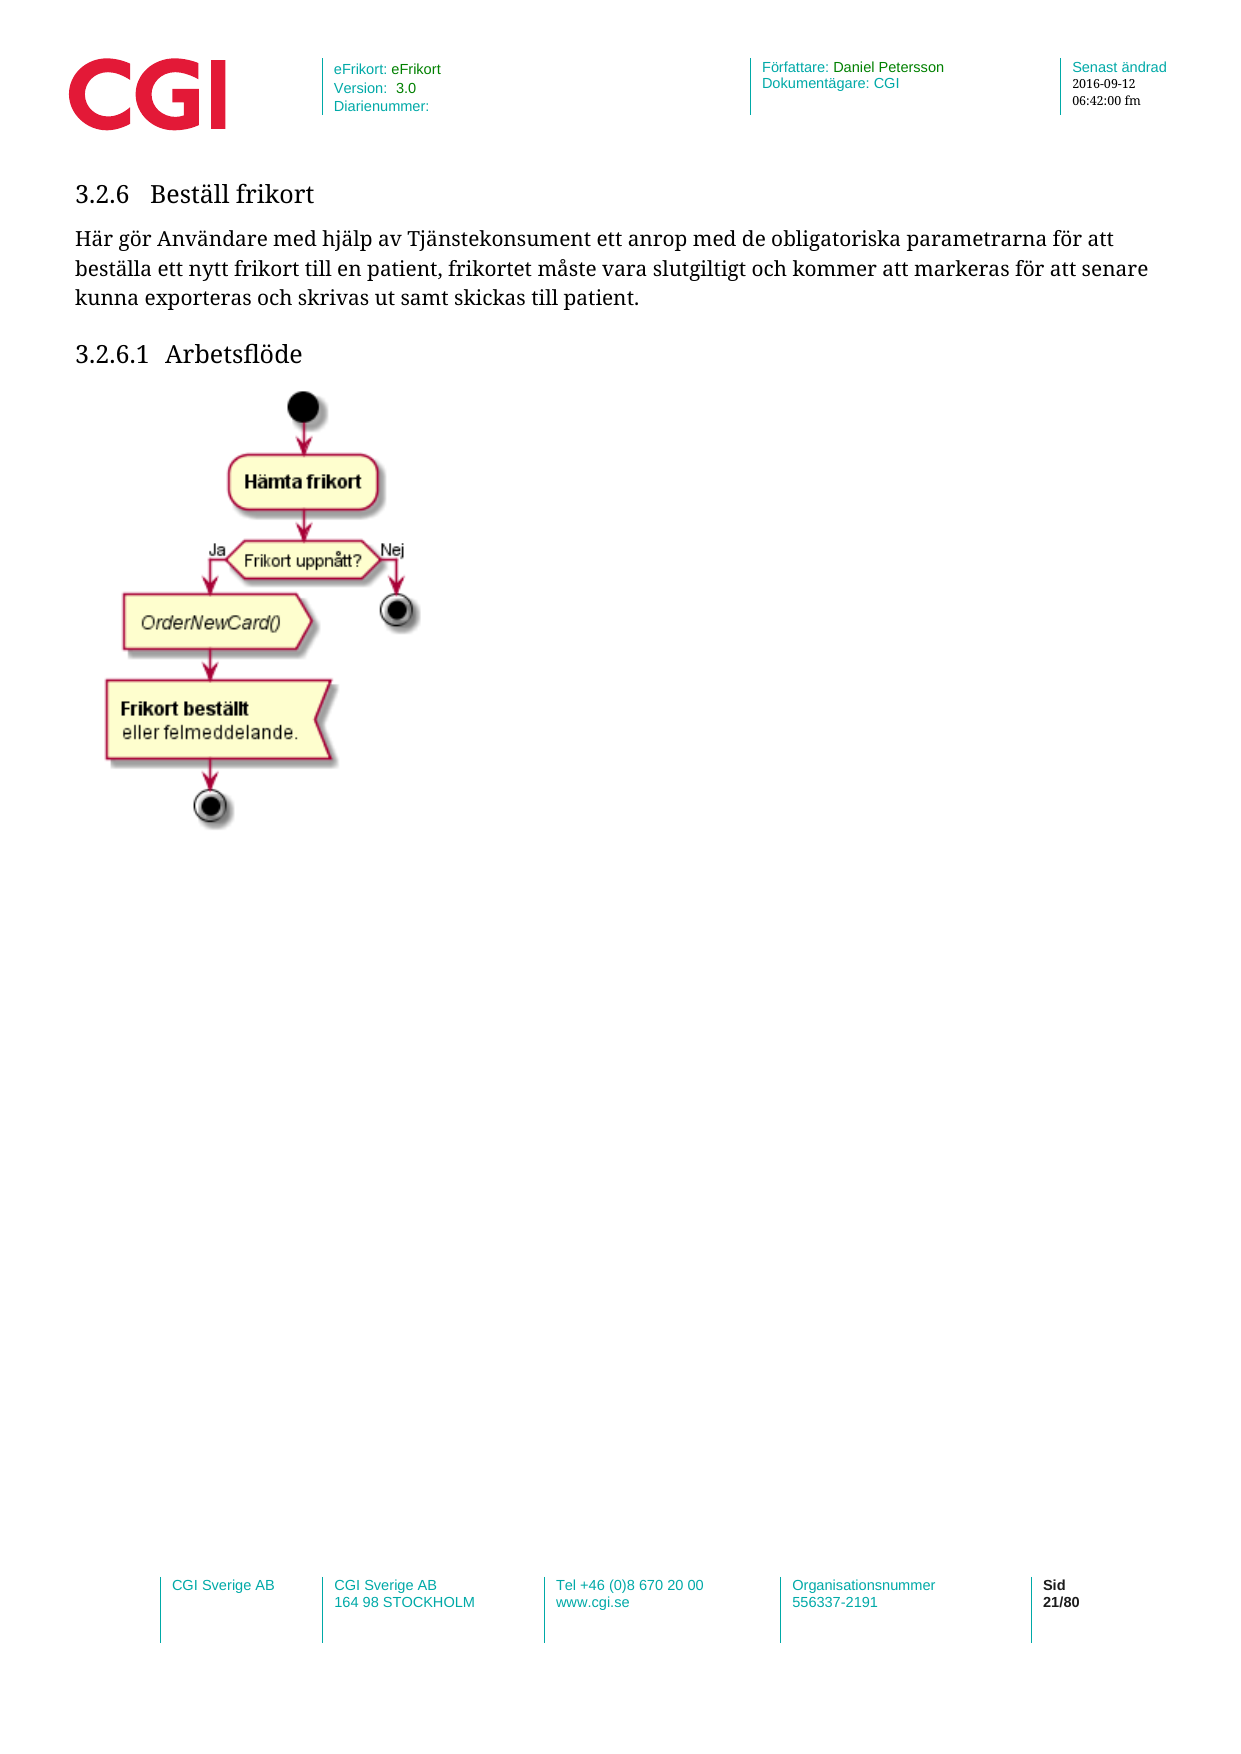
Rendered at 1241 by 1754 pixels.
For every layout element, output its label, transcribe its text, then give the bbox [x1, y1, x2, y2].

text Här gör Användare med hjälp av Tjänstekonsument ett anrop med de obligatoriska parametrarna för att beställa ett nytt frikort till en patient, frikortet måste vara slutgiltigt och kommer att markeras för att senare kunna exporteras och skrivas ut samt skickas till patient. [75, 224, 1165, 311]
subtitle Arbetsflöde [75, 336, 1165, 370]
picture [75, 376, 435, 838]
subtitle Beställ frikort [75, 177, 1180, 211]
